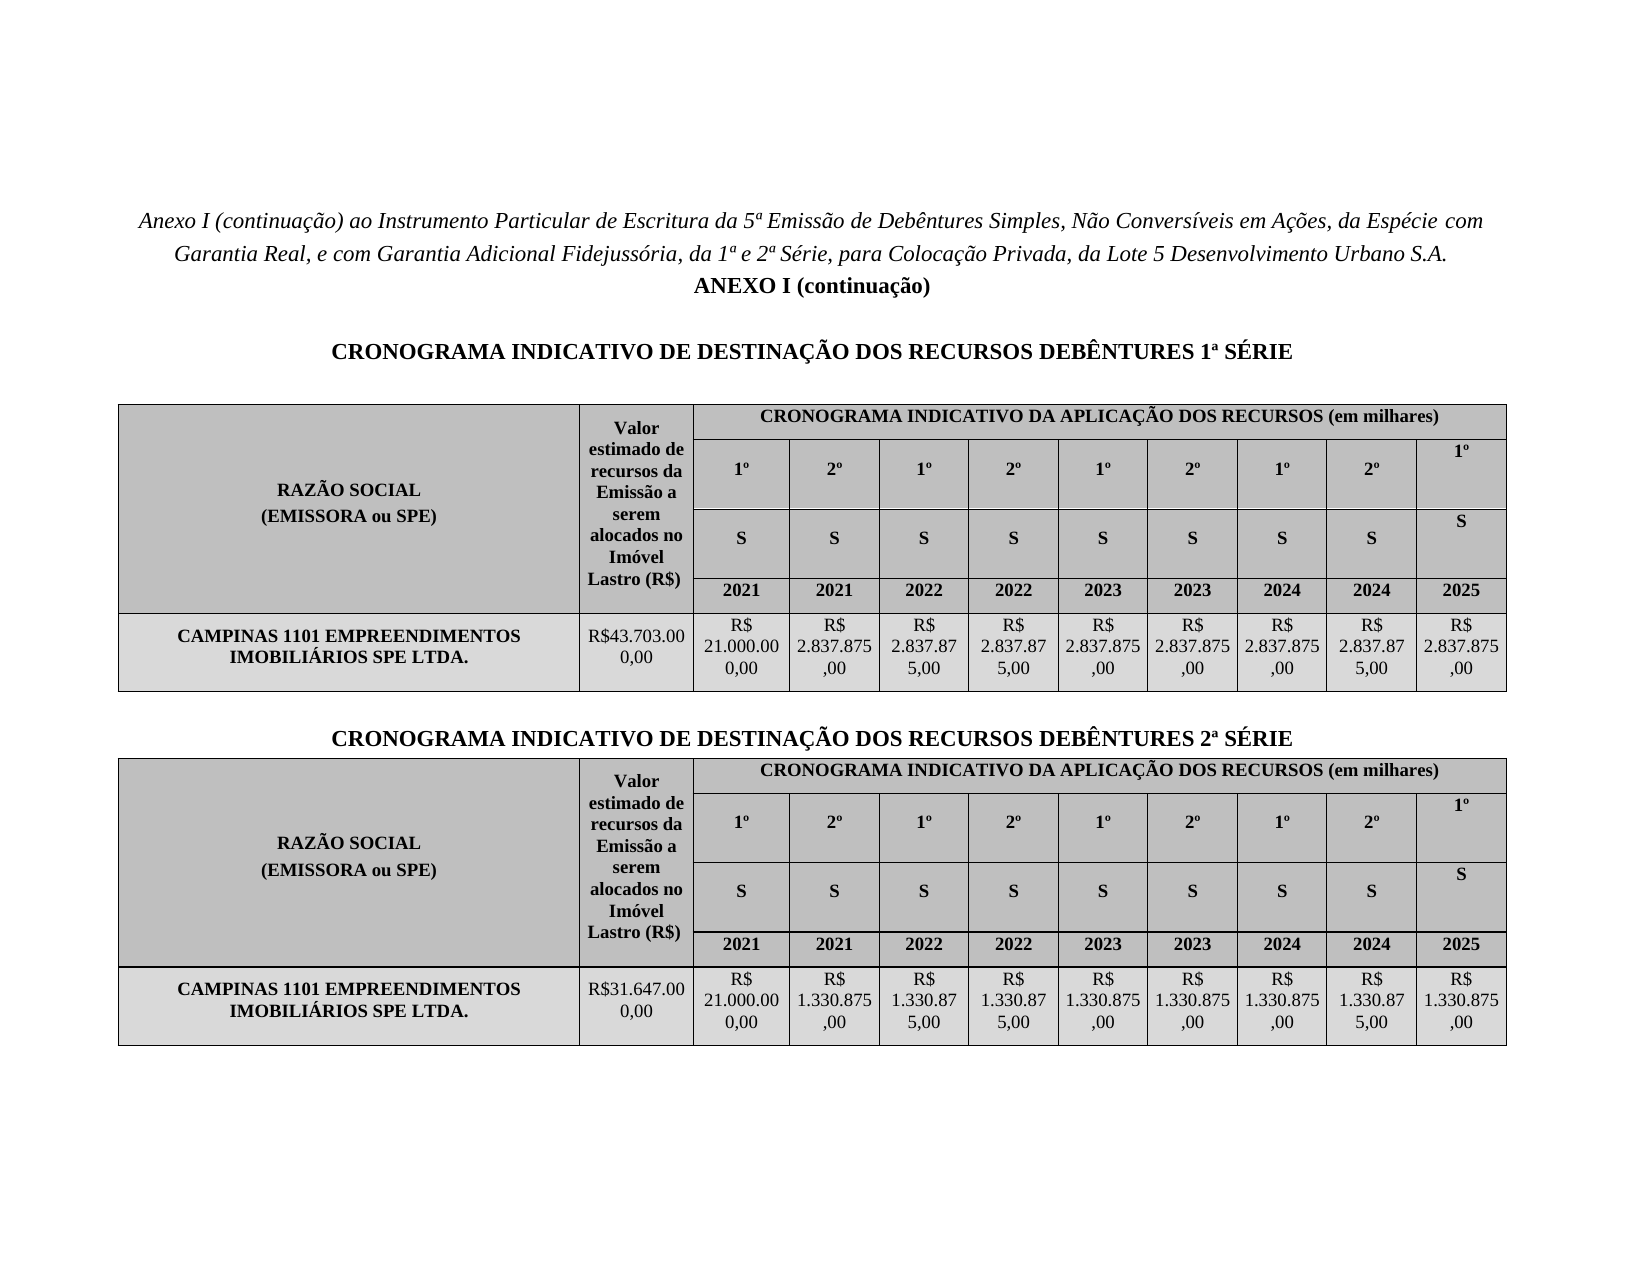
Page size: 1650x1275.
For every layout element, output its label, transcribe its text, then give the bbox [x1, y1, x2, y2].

table_cell S [969, 863, 1058, 931]
table_cell 2021 [790, 933, 879, 966]
table_cell 2022 [880, 933, 968, 966]
table_cell S [1417, 510, 1506, 578]
table_cell S [790, 863, 879, 931]
table_cell 1º [1417, 440, 1506, 508]
text Anexo I (continuação) ao Instrumento Particular de Escritura da 5ª Emissão de Debêntures Simples, Não Conversíveis em Ações, da Espécie com Garantia Real, e com Garantia Adicional Fidejussória, da 1ª e 2ª Série, para Colocação Privada, da Lote 5 Desenvolvimento Urbano S.A. [118, 207, 1506, 266]
table_cell R$ 1.330.875,00 [880, 968, 968, 1045]
table_cell R$ 2.837.875,00 [790, 614, 879, 691]
table_header CRONOGRAMA INDICATIVO DA APLICAÇÃO DOS RECURSOS (em milhares) [694, 759, 1506, 793]
table_cell 2021 [790, 579, 879, 613]
table_cell S [1238, 510, 1326, 578]
table_cell CAMPINAS 1101 EMPREENDIMENTOS IMOBILIÁRIOS SPE LTDA. [119, 614, 579, 691]
table_cell R$ 21.000.000,00 [694, 968, 789, 1045]
table_cell 2023 [1059, 933, 1147, 966]
table_cell R$ 21.000.000,00 [694, 614, 789, 691]
table_cell S [1148, 863, 1237, 931]
table_cell 2024 [1327, 579, 1416, 613]
table_cell R$ 1.330.875,00 [1238, 968, 1326, 1045]
table_cell 1º [1059, 794, 1147, 862]
table_cell R$43.703.000,00 [580, 614, 693, 691]
table_cell S [969, 510, 1058, 578]
table_cell R$ 1.330.875,00 [1148, 968, 1237, 1045]
table_cell R$ 2.837.875,00 [1238, 614, 1326, 691]
table_cell S [880, 510, 968, 578]
table_cell S [1417, 863, 1506, 931]
table_cell 2022 [969, 579, 1058, 613]
table_cell S [1238, 863, 1326, 931]
table_cell 2021 [694, 933, 789, 966]
table_cell S [880, 863, 968, 931]
table_cell R$ 1.330.875,00 [1417, 968, 1506, 1045]
table_cell 2º [1327, 794, 1416, 862]
table_cell 2023 [1148, 933, 1237, 966]
table_cell 2º [790, 440, 879, 508]
table_cell S [1059, 863, 1147, 931]
table_cell 2º [969, 440, 1058, 508]
table_cell 1º [1238, 440, 1326, 508]
table_cell 1º [1059, 440, 1147, 508]
table_cell 2º [969, 794, 1058, 862]
table_cell 2024 [1327, 933, 1416, 966]
table_cell 2025 [1417, 933, 1506, 966]
table_cell R$ 2.837.875,00 [969, 614, 1058, 691]
table_cell 2022 [969, 933, 1058, 966]
table_header Valor estimado de recursos da Emissão a serem alocados no Imóvel Lastro (R$) [580, 405, 693, 613]
table_cell S [1327, 863, 1416, 931]
text ANEXO I (continuação) [118, 273, 1506, 299]
table_cell S [694, 510, 789, 578]
table_cell 1º [1417, 794, 1506, 862]
table_cell R$ 1.330.875,00 [1327, 968, 1416, 1045]
table_cell 2023 [1059, 579, 1147, 613]
table_cell R$ 1.330.875,00 [790, 968, 879, 1045]
text CRONOGRAMA INDICATIVO DE DESTINAÇÃO DOS RECURSOS DEBÊNTURES 2ª sÉRIE [118, 725, 1506, 751]
table_cell R$ 1.330.875,00 [1059, 968, 1147, 1045]
table_cell 1º [1238, 794, 1326, 862]
text CRONOGRAMA INDICATIVO DE DESTINAÇÃO DOS RECURSOS DEBÊNTURES 1ª sÉRIE [118, 338, 1506, 365]
table_header RAZÃO SOCIAL (EMISSORA ou SPE) [119, 759, 579, 966]
table_cell 2º [1148, 794, 1237, 862]
table_cell R$31.647.000,00 [580, 968, 693, 1045]
table_cell 1º [880, 794, 968, 862]
table_cell R$ 2.837.875,00 [880, 614, 968, 691]
table_cell R$ 2.837.875,00 [1059, 614, 1147, 691]
table_header RAZÃO SOCIAL (EMISSORA ou SPE) [119, 405, 579, 613]
table_cell CAMPINAS 1101 EMPREENDIMENTOS IMOBILIÁRIOS SPE LTDA. [119, 968, 579, 1045]
table_cell 2024 [1238, 933, 1326, 966]
table_cell R$ 2.837.875,00 [1148, 614, 1237, 691]
table_cell 2022 [880, 579, 968, 613]
table_cell S [1059, 510, 1147, 578]
table_cell S [1327, 510, 1416, 578]
table_cell 2024 [1238, 579, 1326, 613]
table_header Valor estimado de recursos da Emissão a serem alocados no Imóvel Lastro (R$) [580, 759, 693, 966]
table_cell R$ 1.330.875,00 [969, 968, 1058, 1045]
table_cell S [1148, 510, 1237, 578]
table_cell S [694, 863, 789, 931]
table_cell R$ 2.837.875,00 [1417, 614, 1506, 691]
table_cell 1º [694, 794, 789, 862]
table_cell 2021 [694, 579, 789, 613]
table_header CRONOGRAMA INDICATIVO DA APLICAÇÃO DOS RECURSOS (em milhares) [694, 405, 1506, 439]
table_cell 1º [880, 440, 968, 508]
table_cell 2025 [1417, 579, 1506, 613]
table_cell 1º [694, 440, 789, 508]
table_cell 2º [1148, 440, 1237, 508]
table_cell 2023 [1148, 579, 1237, 613]
table_cell 2º [790, 794, 879, 862]
table_cell S [790, 510, 879, 578]
table_cell 2º [1327, 440, 1416, 508]
table_cell R$ 2.837.875,00 [1327, 614, 1416, 691]
